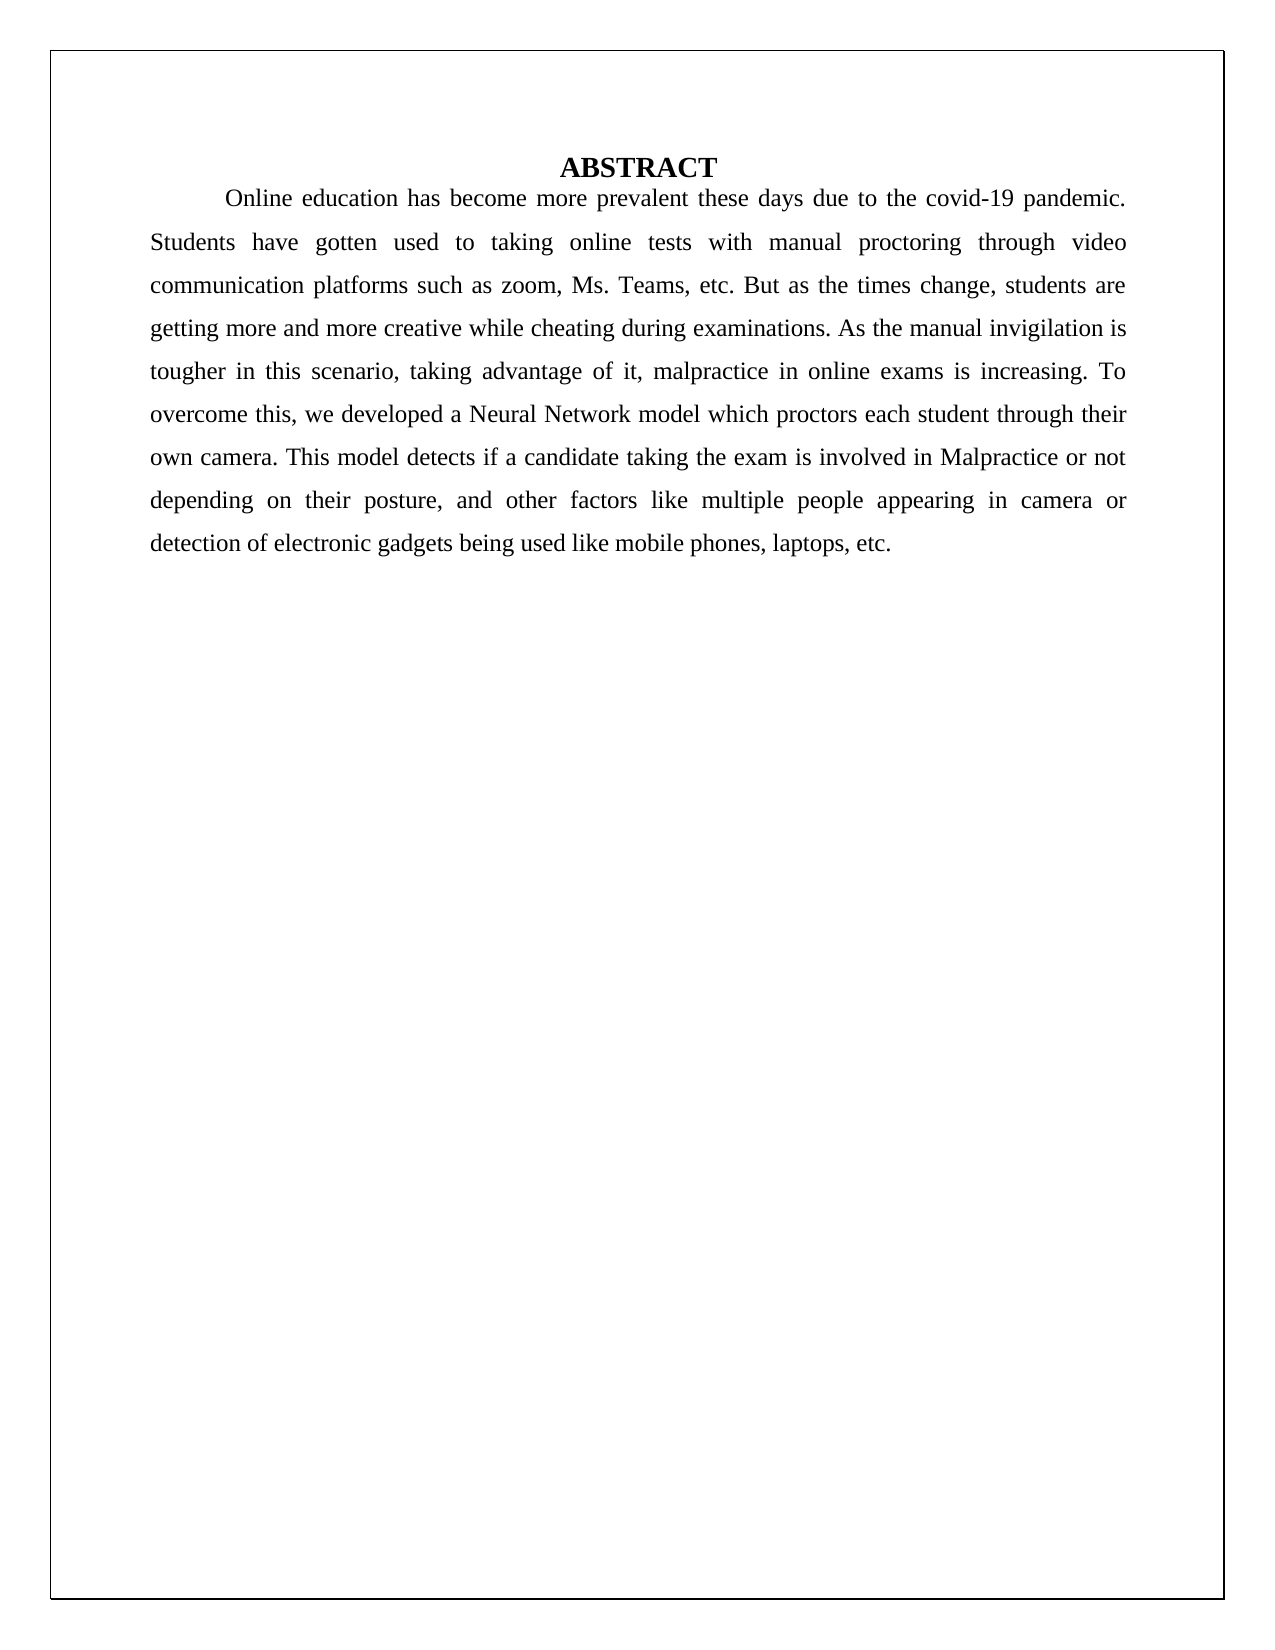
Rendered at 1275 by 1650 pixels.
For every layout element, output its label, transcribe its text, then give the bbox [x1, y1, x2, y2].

text Online education has become more prevalent these days due to the covid-19 pandemic. Students have gotten used to taking online tests with manual proctoring through video communication platforms such as zoom, Ms. Teams, etc. But as the times change, students are getting more and more creative while cheating during examinations. As the manual invigilation is tougher in this scenario, taking advantage of it, malpractice in online exams is increasing. To overcome this, we developed a Neural Network model which proctors each student through their own camera. This model detects if a candidate taking the exam is involved in Malpractice or not depending on their posture, and other factors like multiple people appearing in camera or detection of electronic gadgets being used like mobile phones, laptops, etc. [150, 183, 1127, 557]
text ABSTRACT [150, 150, 1127, 183]
